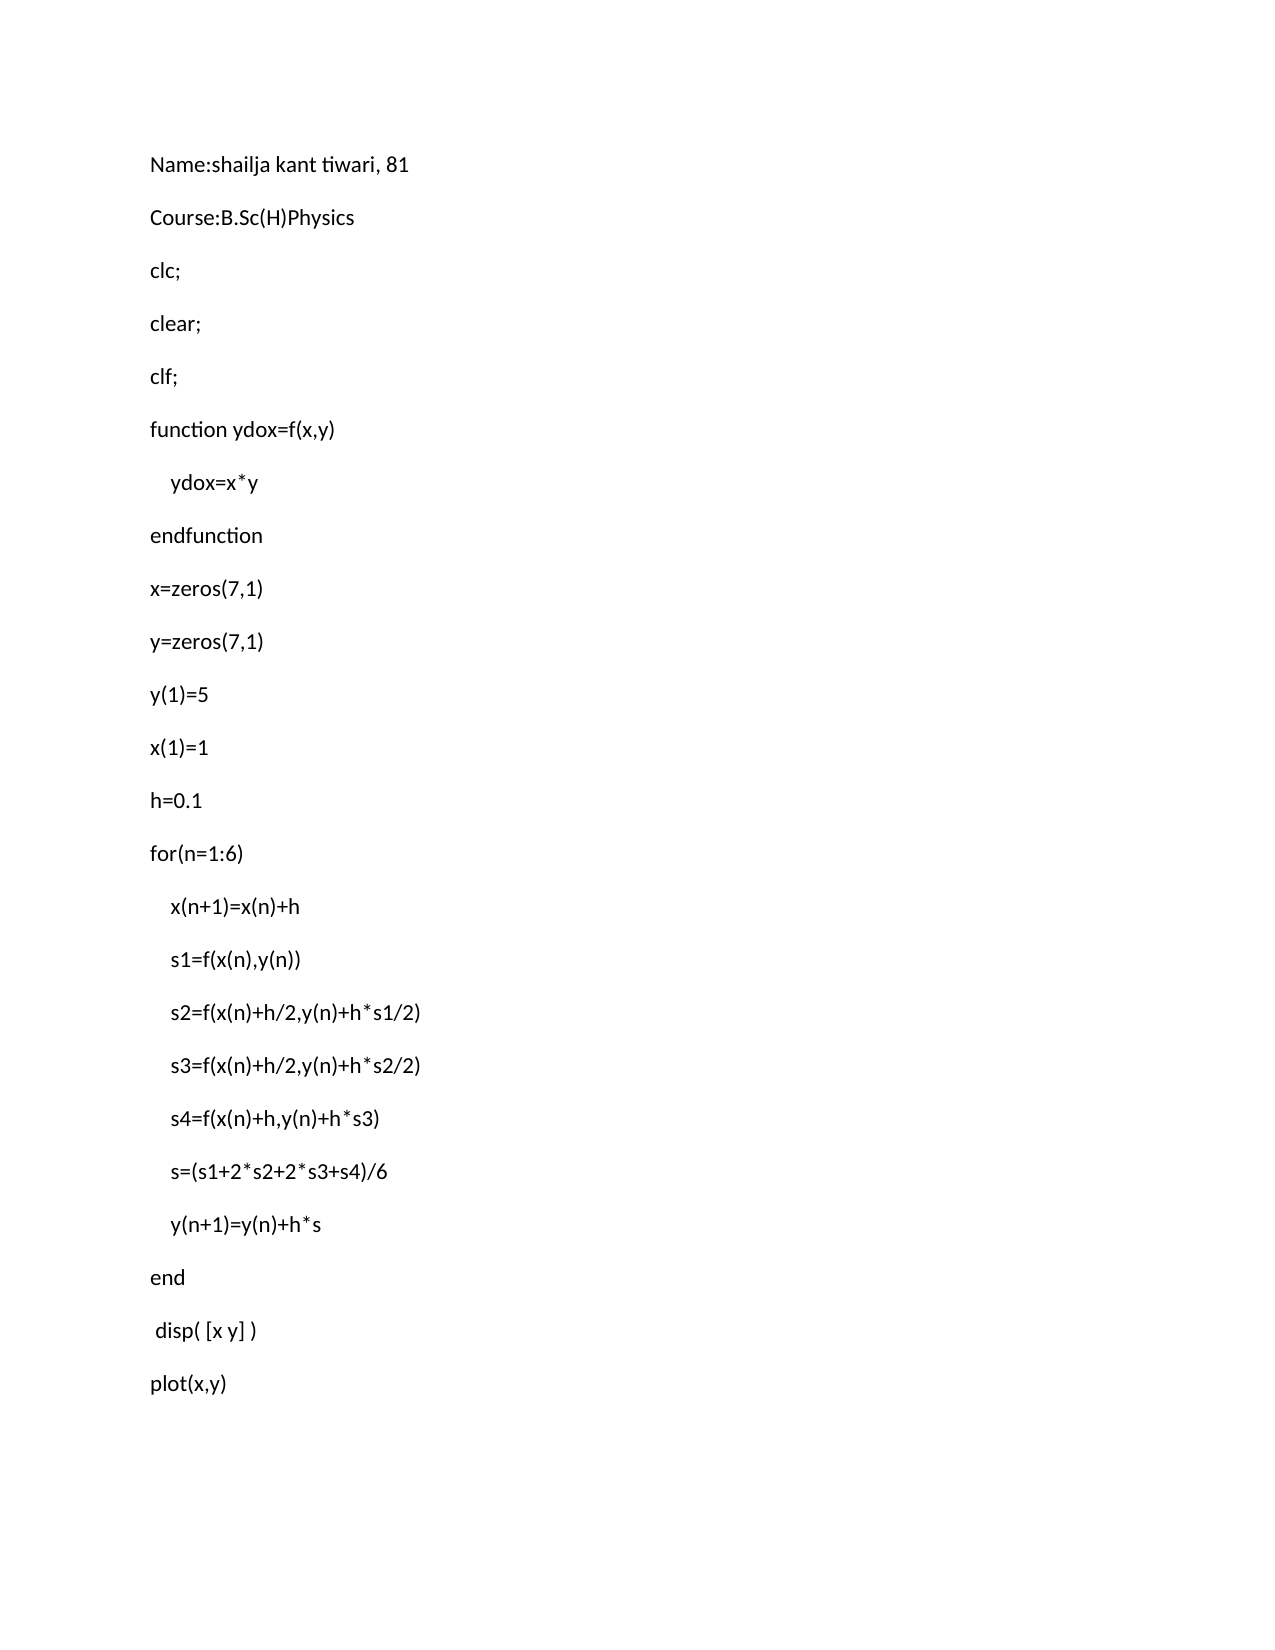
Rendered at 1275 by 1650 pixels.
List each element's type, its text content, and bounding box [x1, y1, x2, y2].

text s3=f(x(n)+h/2,y(n)+h*s2/2) [150, 1051, 1125, 1079]
text endfunction [150, 521, 1125, 549]
text plot(x,y) [150, 1369, 1125, 1397]
text function ydox=f(x,y) [150, 415, 1125, 443]
text disp( [x y] ) [150, 1316, 1125, 1344]
text s=(s1+2*s2+2*s3+s4)/6 [150, 1157, 1125, 1185]
text clear; [150, 309, 1125, 337]
text y=zeros(7,1) [150, 627, 1125, 655]
text s2=f(x(n)+h/2,y(n)+h*s1/2) [150, 998, 1125, 1026]
text end [150, 1263, 1125, 1291]
text Course:B.Sc(H)Physics [150, 203, 1125, 231]
text x(1)=1 [150, 733, 1125, 761]
text y(1)=5 [150, 680, 1125, 708]
text x(n+1)=x(n)+h [150, 892, 1125, 920]
text ydox=x*y [150, 468, 1125, 496]
text x=zeros(7,1) [150, 574, 1125, 602]
text clf; [150, 362, 1125, 390]
text Name:shailja kant tiwari, 81 [150, 150, 1125, 178]
text for(n=1:6) [150, 839, 1125, 867]
text s4=f(x(n)+h,y(n)+h*s3) [150, 1104, 1125, 1132]
text h=0.1 [150, 786, 1125, 814]
text s1=f(x(n),y(n)) [150, 945, 1125, 973]
text clc; [150, 256, 1125, 284]
text y(n+1)=y(n)+h*s [150, 1210, 1125, 1238]
